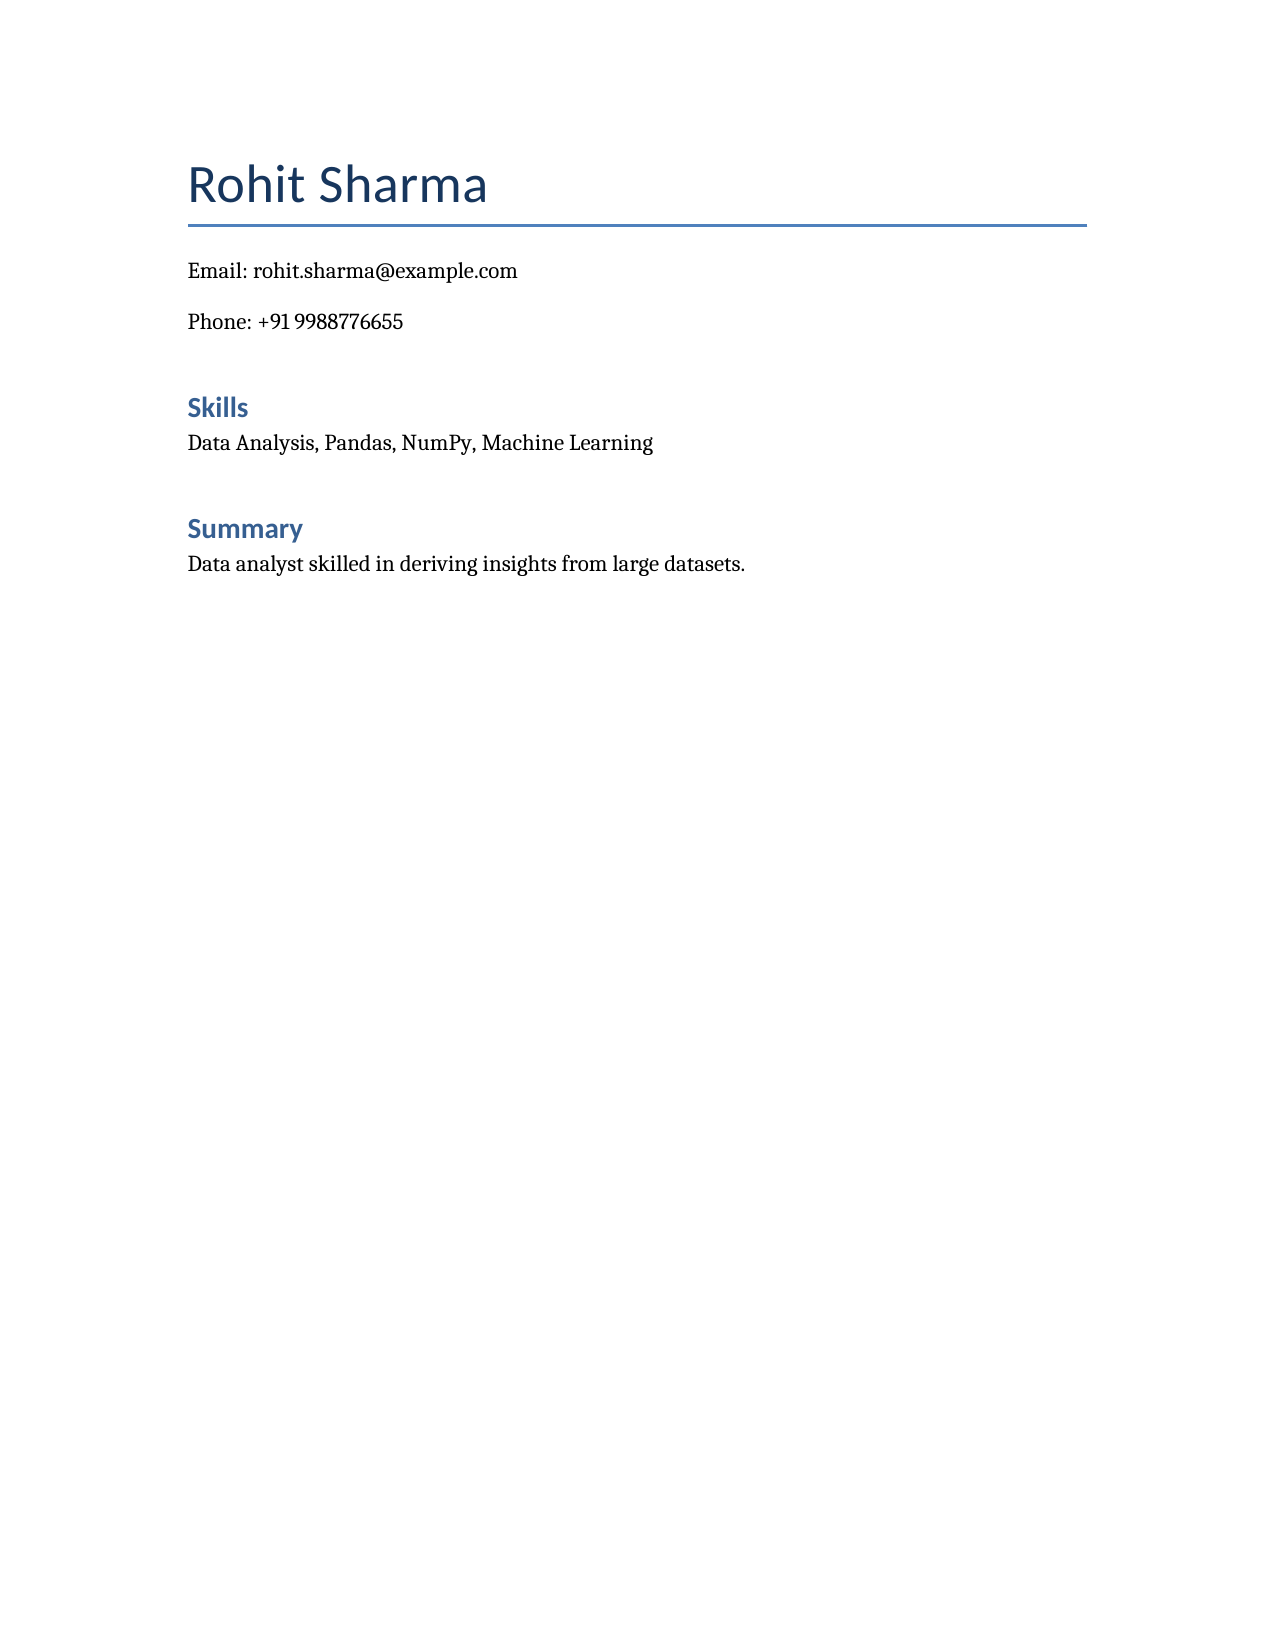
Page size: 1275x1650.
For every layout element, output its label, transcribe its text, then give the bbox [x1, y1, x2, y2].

subtitle Summary [187, 510, 1087, 546]
text Phone: +91 9988776655 [187, 309, 1087, 335]
text Data Analysis, Pandas, NumPy, Machine Learning [187, 430, 1087, 456]
title Rohit Sharma [187, 150, 1087, 227]
subtitle Skills [187, 389, 1087, 425]
text Data analyst skilled in deriving insights from large datasets. [187, 551, 1087, 577]
text Email: rohit.sharma@example.com [187, 258, 1087, 284]
